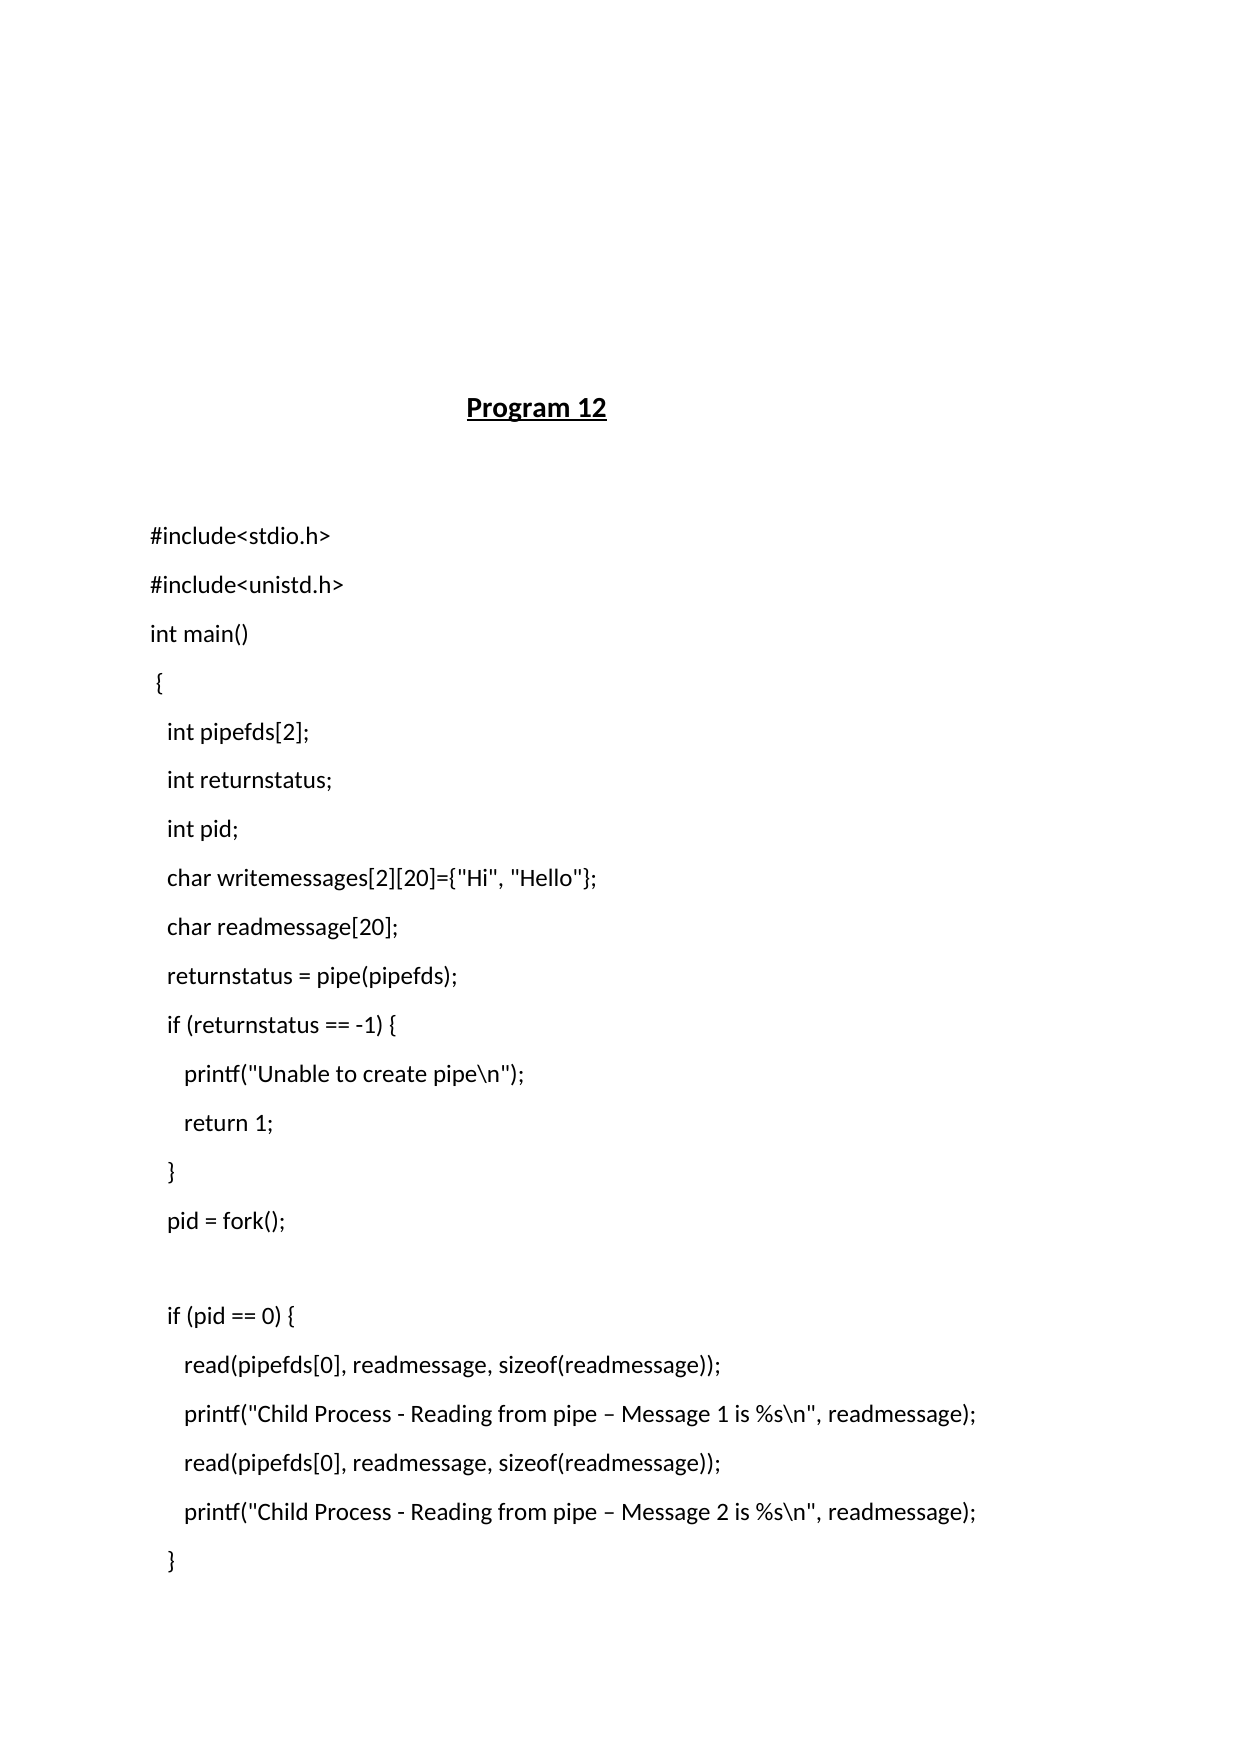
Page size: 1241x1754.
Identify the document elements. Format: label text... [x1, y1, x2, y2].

text int returnstatus; [150, 764, 1090, 795]
text char writemessages[2][20]={"Hi", "Hello"}; [150, 862, 1090, 893]
text int pipefds[2]; [150, 716, 1090, 746]
text #include<stdio.h> [150, 520, 1090, 550]
text read(pipefds[0], readmessage, sizeof(readmessage)); [150, 1447, 1090, 1478]
text Program 12 [150, 389, 1090, 425]
text char readmessage[20]; [150, 911, 1090, 942]
text printf("Unable to create pipe\n"); [150, 1058, 1090, 1089]
text if (pid == 0) { [150, 1301, 1090, 1331]
text pid = fork(); [150, 1205, 1090, 1236]
text returnstatus = pipe(pipefds); [150, 960, 1090, 991]
text printf("Child Process - Reading from pipe – Message 1 is %s\n", readmessage); [150, 1398, 1090, 1429]
text read(pipefds[0], readmessage, sizeof(readmessage)); [150, 1349, 1090, 1380]
text if (returnstatus == -1) { [150, 1009, 1090, 1040]
text } [150, 1156, 1090, 1187]
text } [150, 1545, 1090, 1576]
text int pid; [150, 813, 1090, 844]
text #include<unistd.h> [150, 569, 1090, 599]
text printf("Child Process - Reading from pipe – Message 2 is %s\n", readmessage); [150, 1496, 1090, 1527]
text { [150, 667, 1090, 697]
text int main() [150, 618, 1090, 648]
text return 1; [150, 1107, 1090, 1138]
